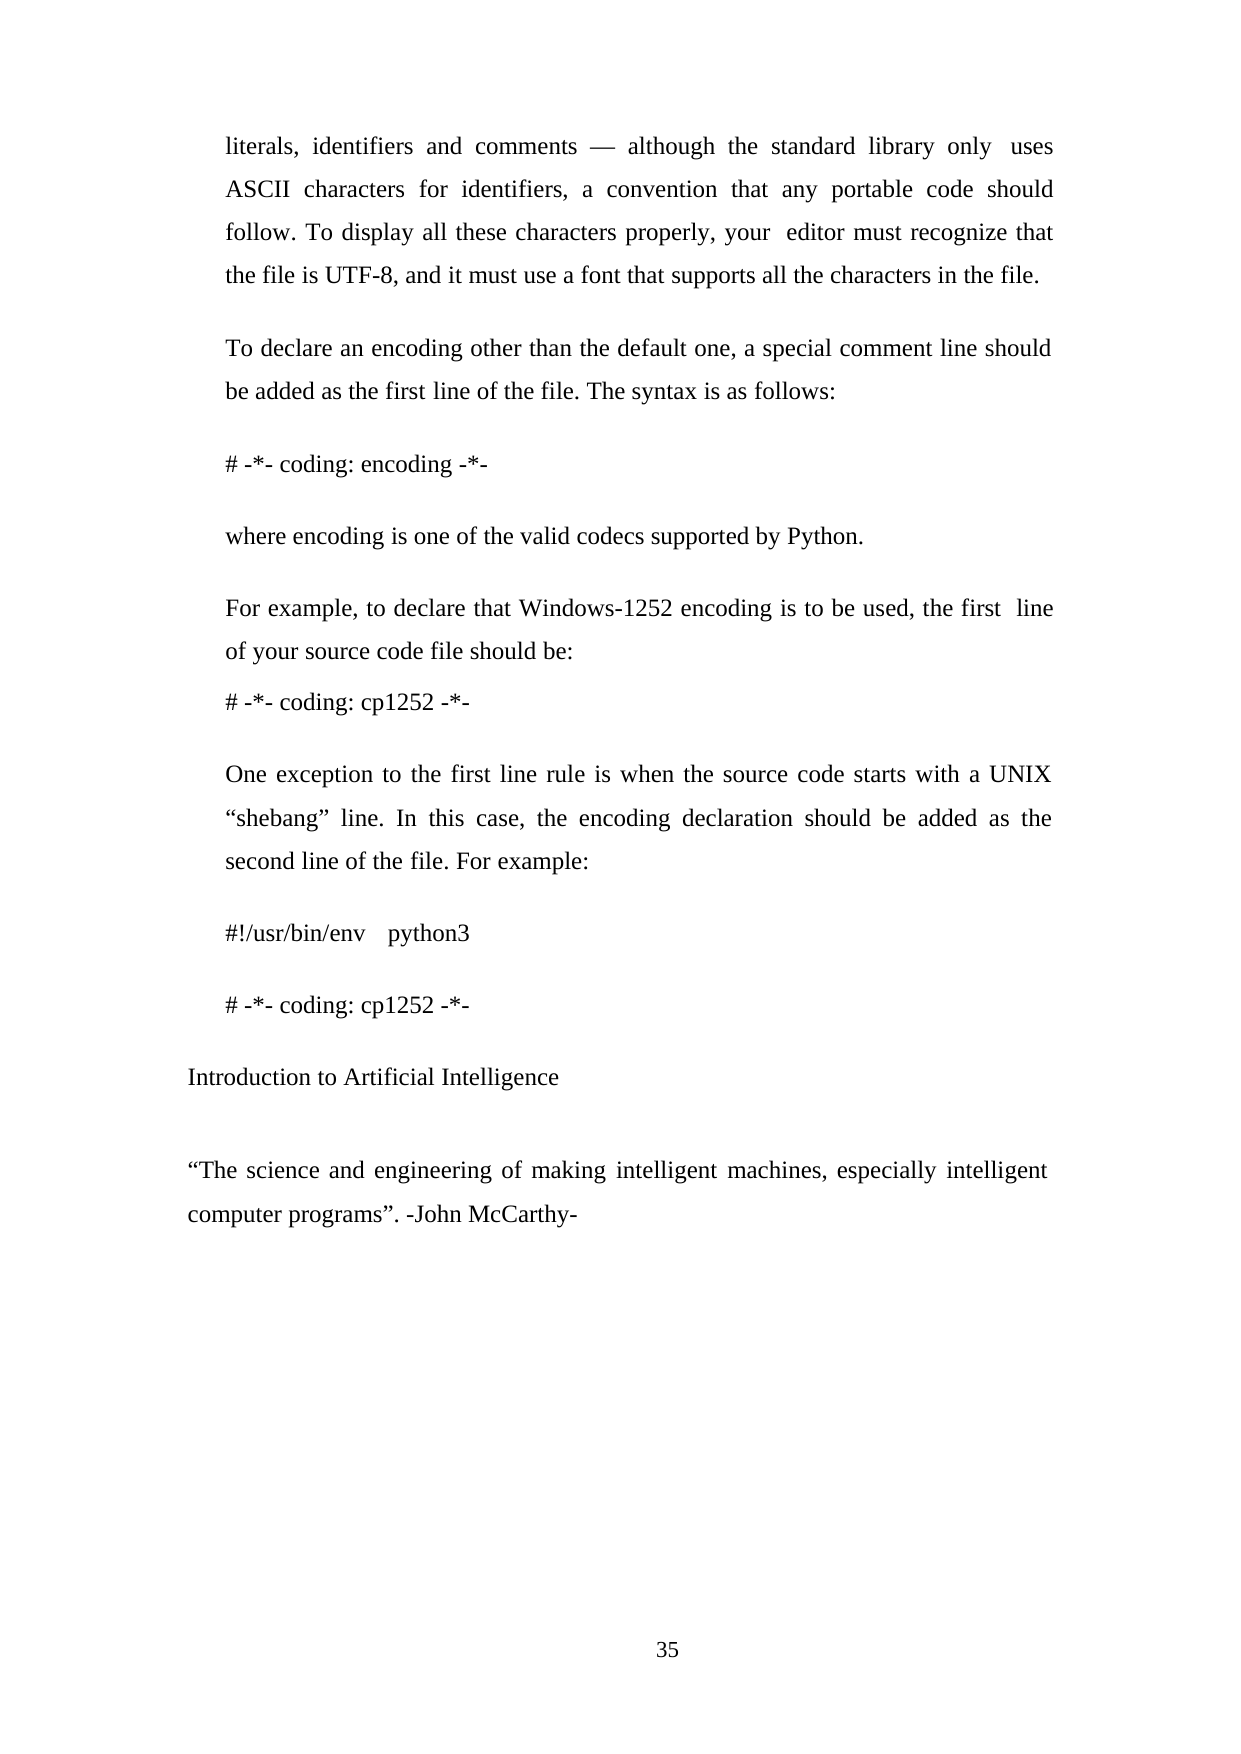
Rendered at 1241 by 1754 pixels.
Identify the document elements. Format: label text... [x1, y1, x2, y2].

text where encoding is one of the valid codecs supported by Python. [225, 521, 1159, 550]
text # -*- coding: encoding -*- [225, 449, 1159, 478]
text # -*- coding: cp1252 -*- [225, 687, 1159, 716]
text “The science and engineering of making intelligent machines, especially intelligent computer programs”. -John McCarthy- [187, 1156, 1092, 1227]
text For example, to declare that Windows-1252 encoding is to be used, the first line of your source code file should be: [225, 593, 1053, 665]
text #!/usr/bin/env python3 # -*- coding: cp1252 -*- [225, 918, 469, 1019]
text One exception to the first line rule is when the source code starts with a UNIX “shebang” line. In this case, the encoding declaration should be added as the second line of the file. For example: [225, 759, 1053, 874]
text To declare an encoding other than the default one, a special comment line should be added as the first line of the file. The syntax is as follows: [225, 333, 1052, 405]
text Introduction to Artificial Intelligence [187, 1062, 1159, 1091]
